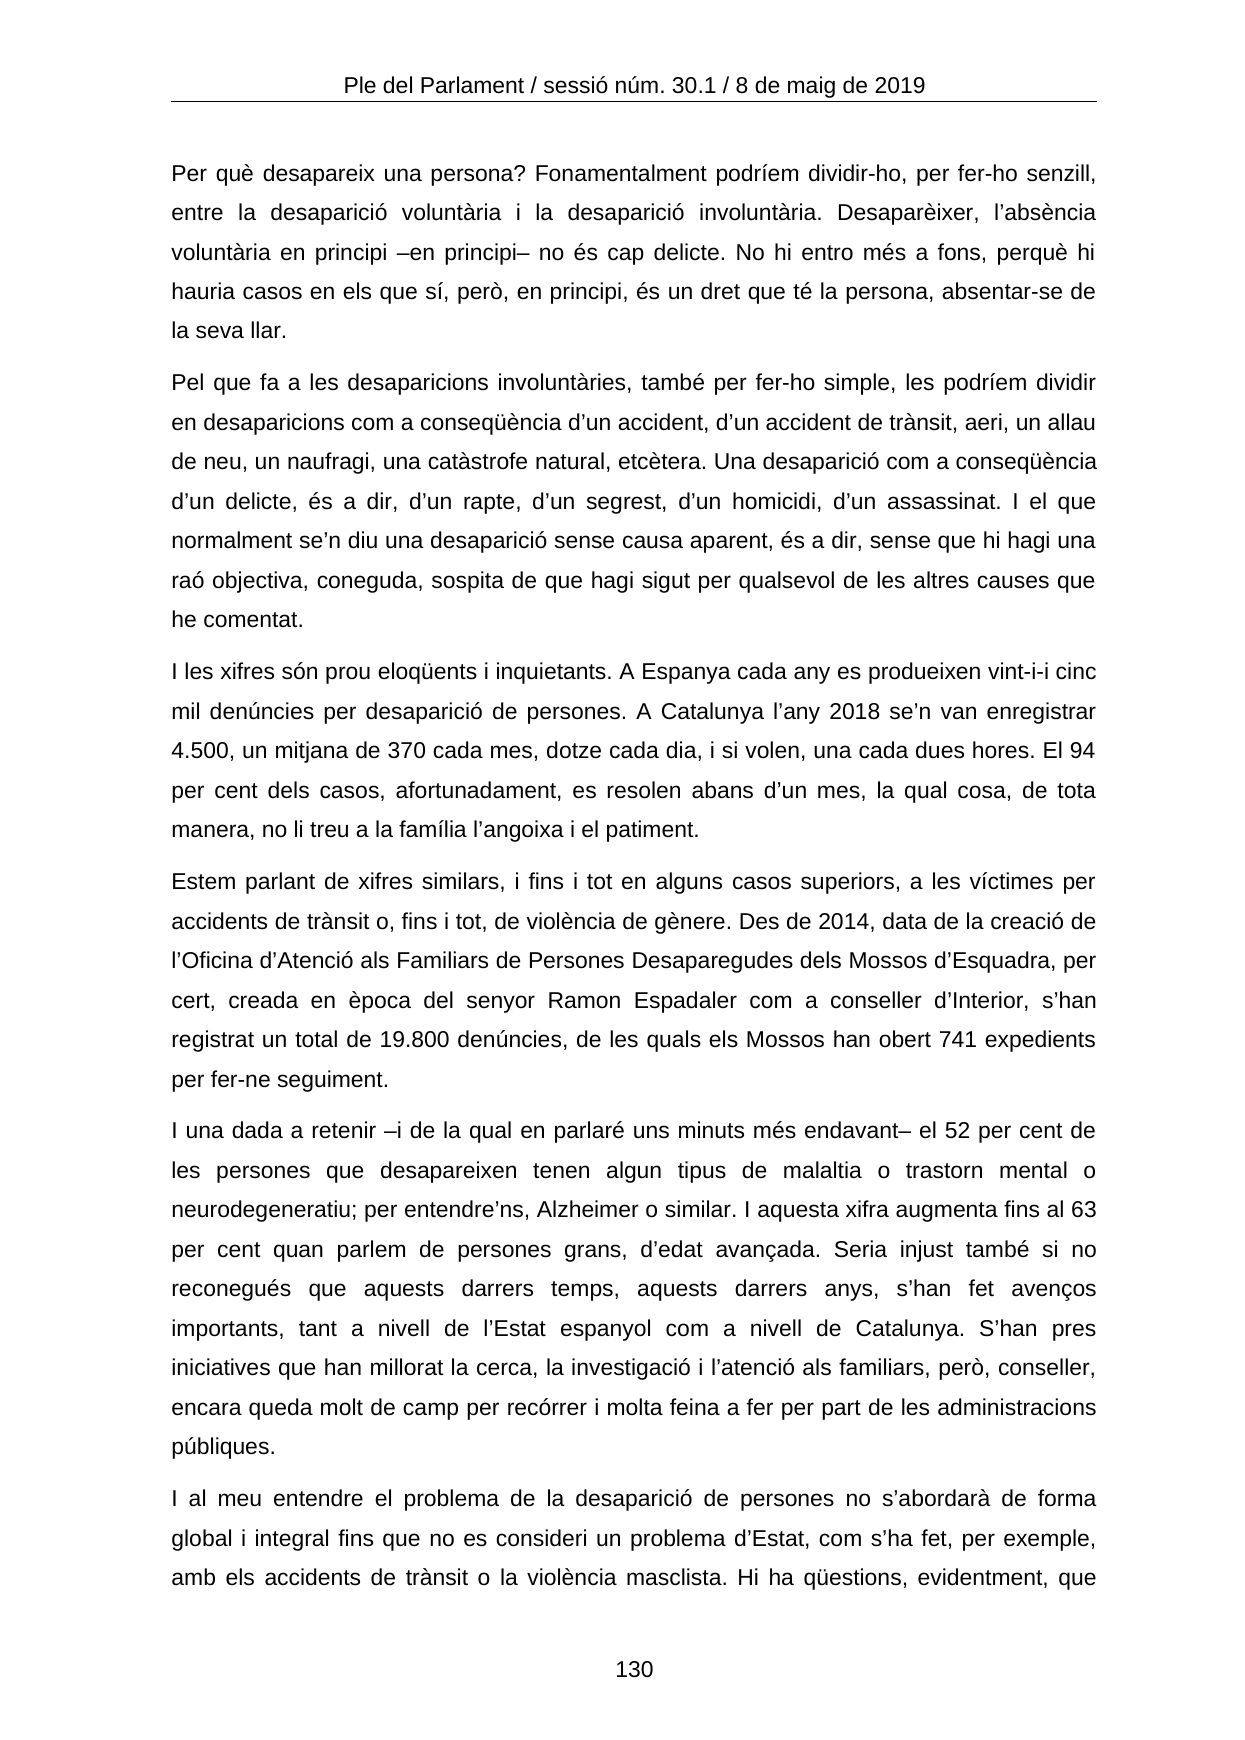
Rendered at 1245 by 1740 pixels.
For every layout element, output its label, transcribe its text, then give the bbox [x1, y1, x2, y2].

text Estem parlant de xifres similars, i fins i tot en alguns casos superiors, a les víctimes per accidents de trànsit o, fins i tot, de violència de gènere. Des de 2014, data de la creació de l’Oficina d’Atenció als Familiars de Persones Desaparegudes dels Mossos d’Esquadra, per cert, creada en època del senyor Ramon Espadaler com a conseller d’Interior, s’han registrat un total de 19.800 denúncies, de les quals els Mossos han obert 741 expedients per fer-ne seguiment. [171, 868, 1097, 1092]
text Per què desapareix una persona? Fonamentalment podríem dividir-ho, per fer-ho senzill, entre la desaparició voluntària i la desaparició involuntària. Desaparèixer, l’absència voluntària en principi –en principi– no és cap delicte. No hi entro més a fons, perquè hi hauria casos en els que sí, però, en principi, és un dret que té la persona, absentar-se de la seva llar. [171, 159, 1097, 344]
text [171, 1485, 1097, 1591]
text I les xifres són prou eloqüents i inquietants. A Espanya cada any es produeixen vint-i-i cinc mil denúncies per desaparició de persones. A Catalunya l’any 2018 se’n van enregistrar 4.500, un mitjana de 370 cada mes, dotze cada dia, i si volen, una cada dues hores. El 94 per cent dels casos, afortunadament, es resolen abans d’un mes, la qual cosa, de tota manera, no li treu a la família l’angoixa i el patiment. [171, 658, 1097, 842]
text Pel que fa a les desaparicions involuntàries, també per fer-ho simple, les podríem dividir en desaparicions com a conseqüència d’un accident, d’un accident de trànsit, aeri, un allau de neu, un naufragi, una catàstrofe natural, etcètera. Una desaparició com a conseqüència d’un delicte, és a dir, d’un rapte, d’un segrest, d’un homicidi, d’un assassinat. I el que normalment se’n diu una desaparició sense causa aparent, és a dir, sense que hi hagi una raó objectiva, coneguda, sospita de que hagi sigut per qualsevol de les altres causes que he comentat. [171, 369, 1097, 633]
text I una dada a retenir –i de la qual en parlaré uns minuts més endavant– el 52 per cent de les persones que desapareixen tenen algun tipus de malaltia o trastorn mental o neurodegeneratiu; per entendre’ns, Alzheimer o similar. I aquesta xifra augmenta fins al 63 per cent quan parlem de persones grans, d’edat avançada. Seria injust també si no reconegués que aquests darrers temps, aquests darrers anys, s’han fet avenços importants, tant a nivell de l’Estat espanyol com a nivell de Catalunya. S’han pres iniciatives que han millorat la cerca, la investigació i l’atenció als familiars, però, conseller, encara queda molt de camp per recórrer i molta feina a fer per part de les administracions públiques. [171, 1117, 1097, 1460]
